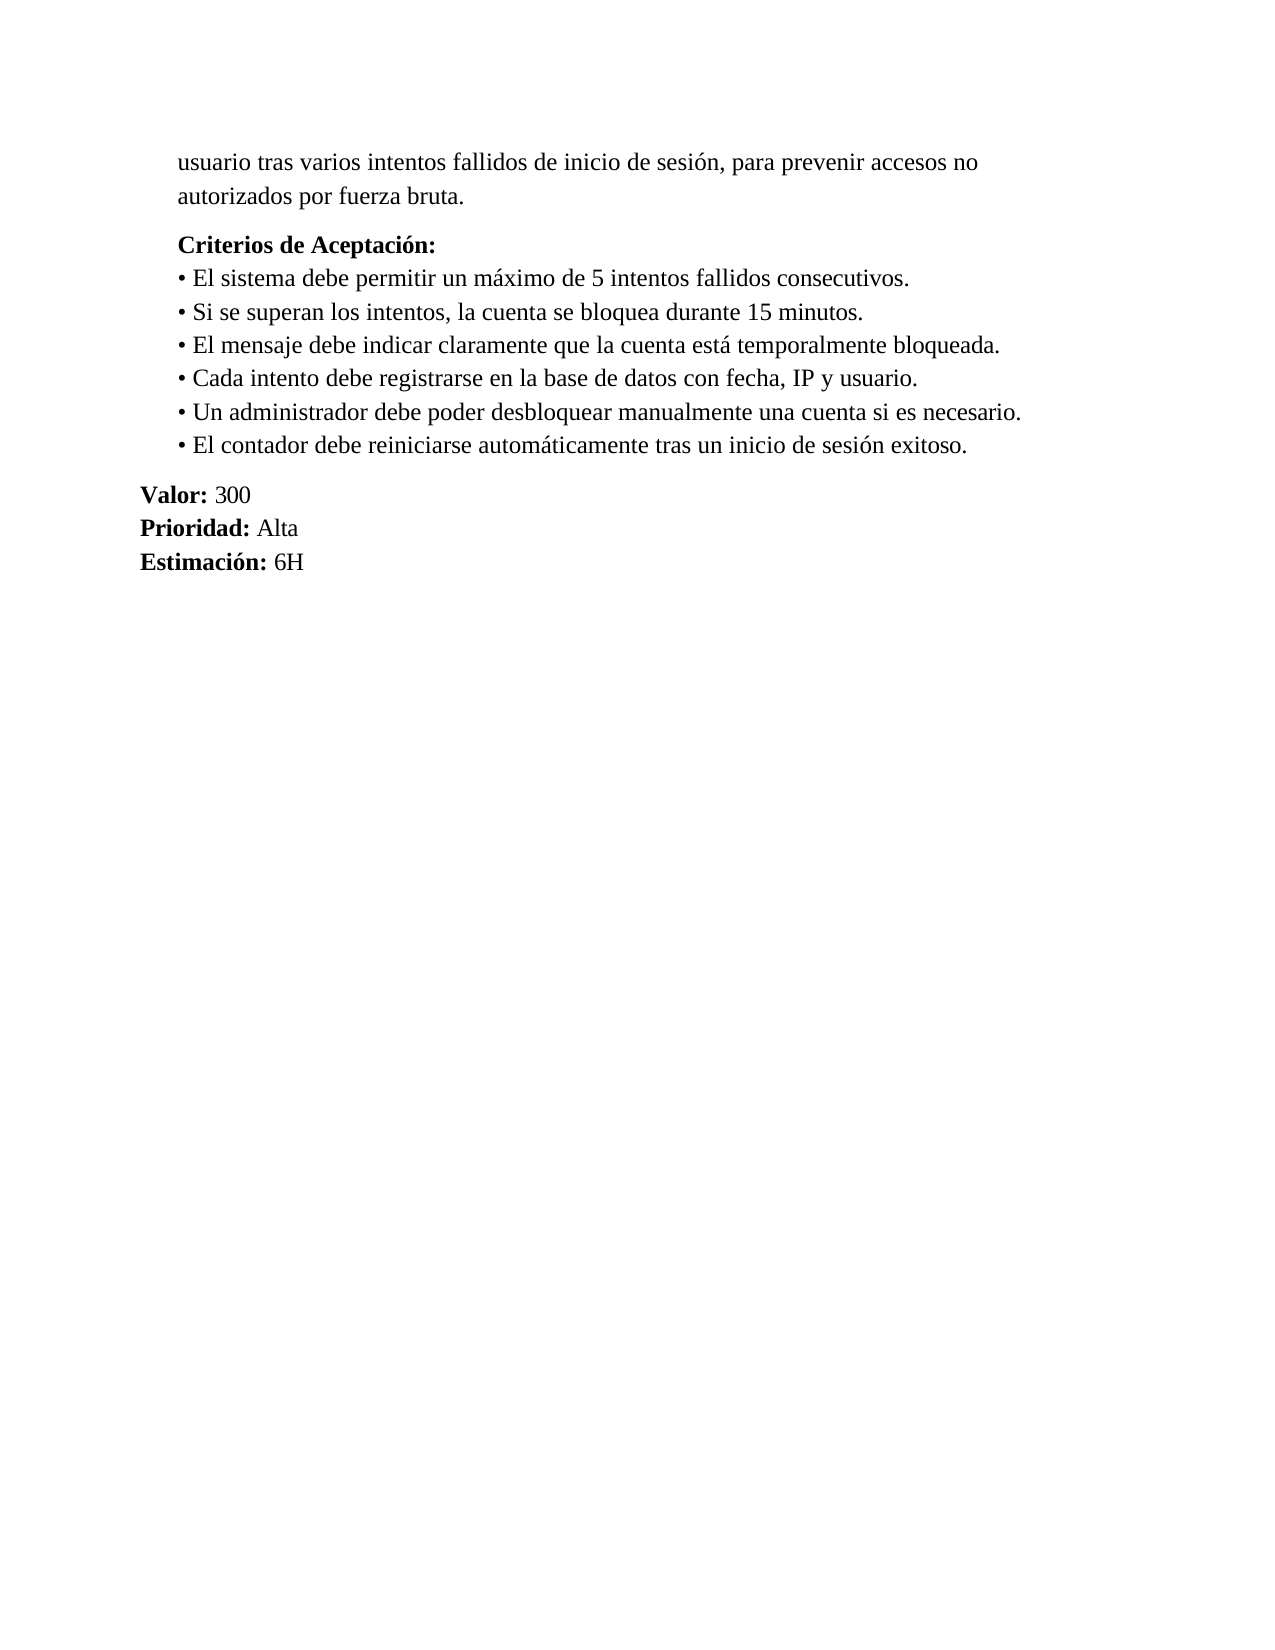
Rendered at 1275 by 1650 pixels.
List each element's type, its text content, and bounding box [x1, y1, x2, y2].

text usuario tras varios intentos fallidos de inicio de sesión, para prevenir accesos no autorizados por fuerza bruta. [177, 147, 1083, 209]
list Si se superan los intentos, la cuenta se bloquea durante 15 minutos. [177, 297, 1125, 326]
list Un administrador debe poder desbloquear manualmente una cuenta si es necesario. [177, 397, 1125, 425]
text Valor: 300 [140, 480, 1125, 509]
list Cada intento debe registrarse en la base de datos con fecha, IP y usuario. [177, 363, 1125, 392]
text Estimación: 6H [140, 547, 1125, 575]
text Prioridad: Alta [140, 513, 1125, 542]
list El mensaje debe indicar claramente que la cuenta está temporalmente bloqueada. [177, 330, 1125, 359]
list El sistema debe permitir un máximo de 5 intentos fallidos consecutivos. [177, 263, 1125, 292]
list El contador debe reiniciarse automáticamente tras un inicio de sesión exitoso. [177, 430, 1125, 459]
subtitle Criterios de Aceptación: [177, 230, 1125, 259]
